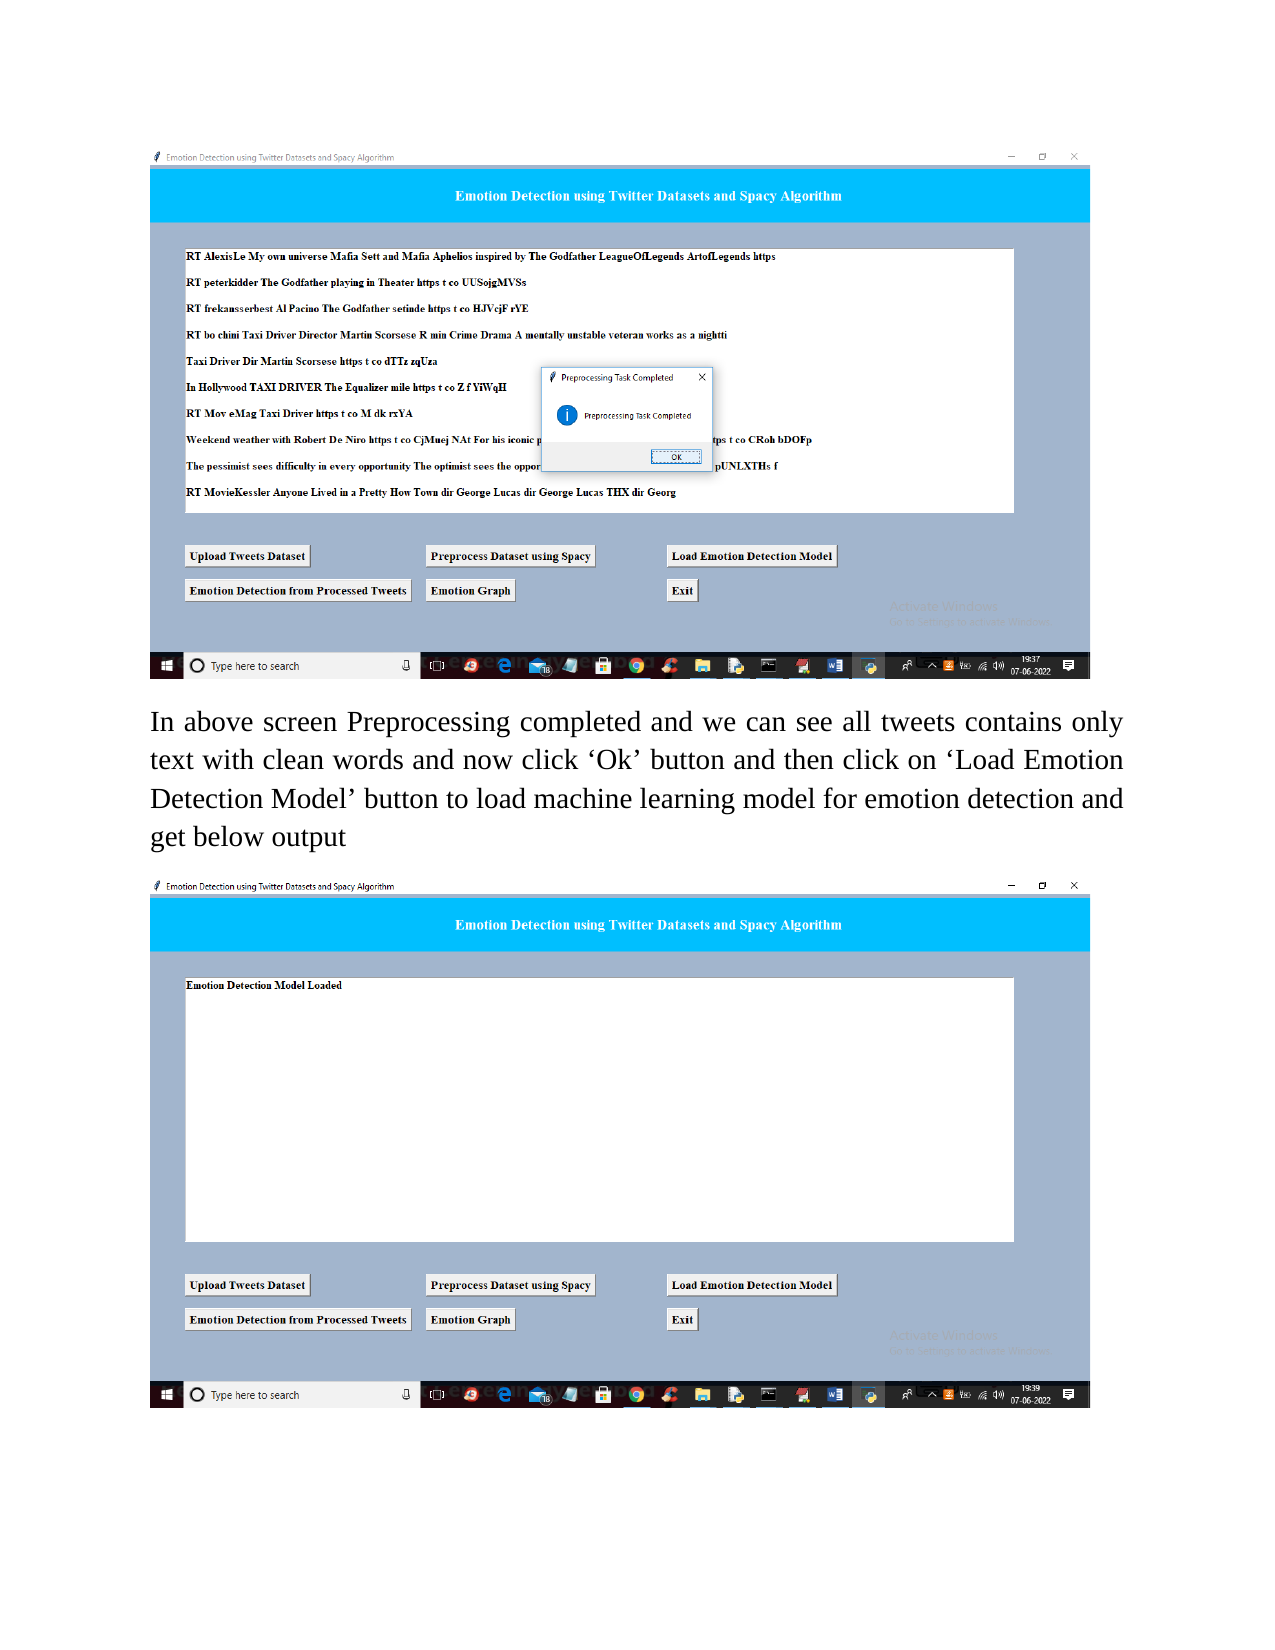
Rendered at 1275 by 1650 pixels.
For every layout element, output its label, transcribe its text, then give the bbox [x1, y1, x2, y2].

picture [150, 952, 1091, 1408]
picture [150, 150, 1091, 168]
picture [807, 192, 817, 200]
picture [585, 192, 592, 200]
text In above screen Preprocessing completed and we can see all tweets contains only text with clean words and now click ‘Ok’ button and then click on ‘Load Emotion Detection Model’ button to load machine learning model for emotion detection and get below output [150, 704, 1125, 853]
picture [150, 223, 1091, 679]
picture [585, 921, 592, 929]
picture [150, 878, 1091, 897]
picture [807, 921, 817, 929]
